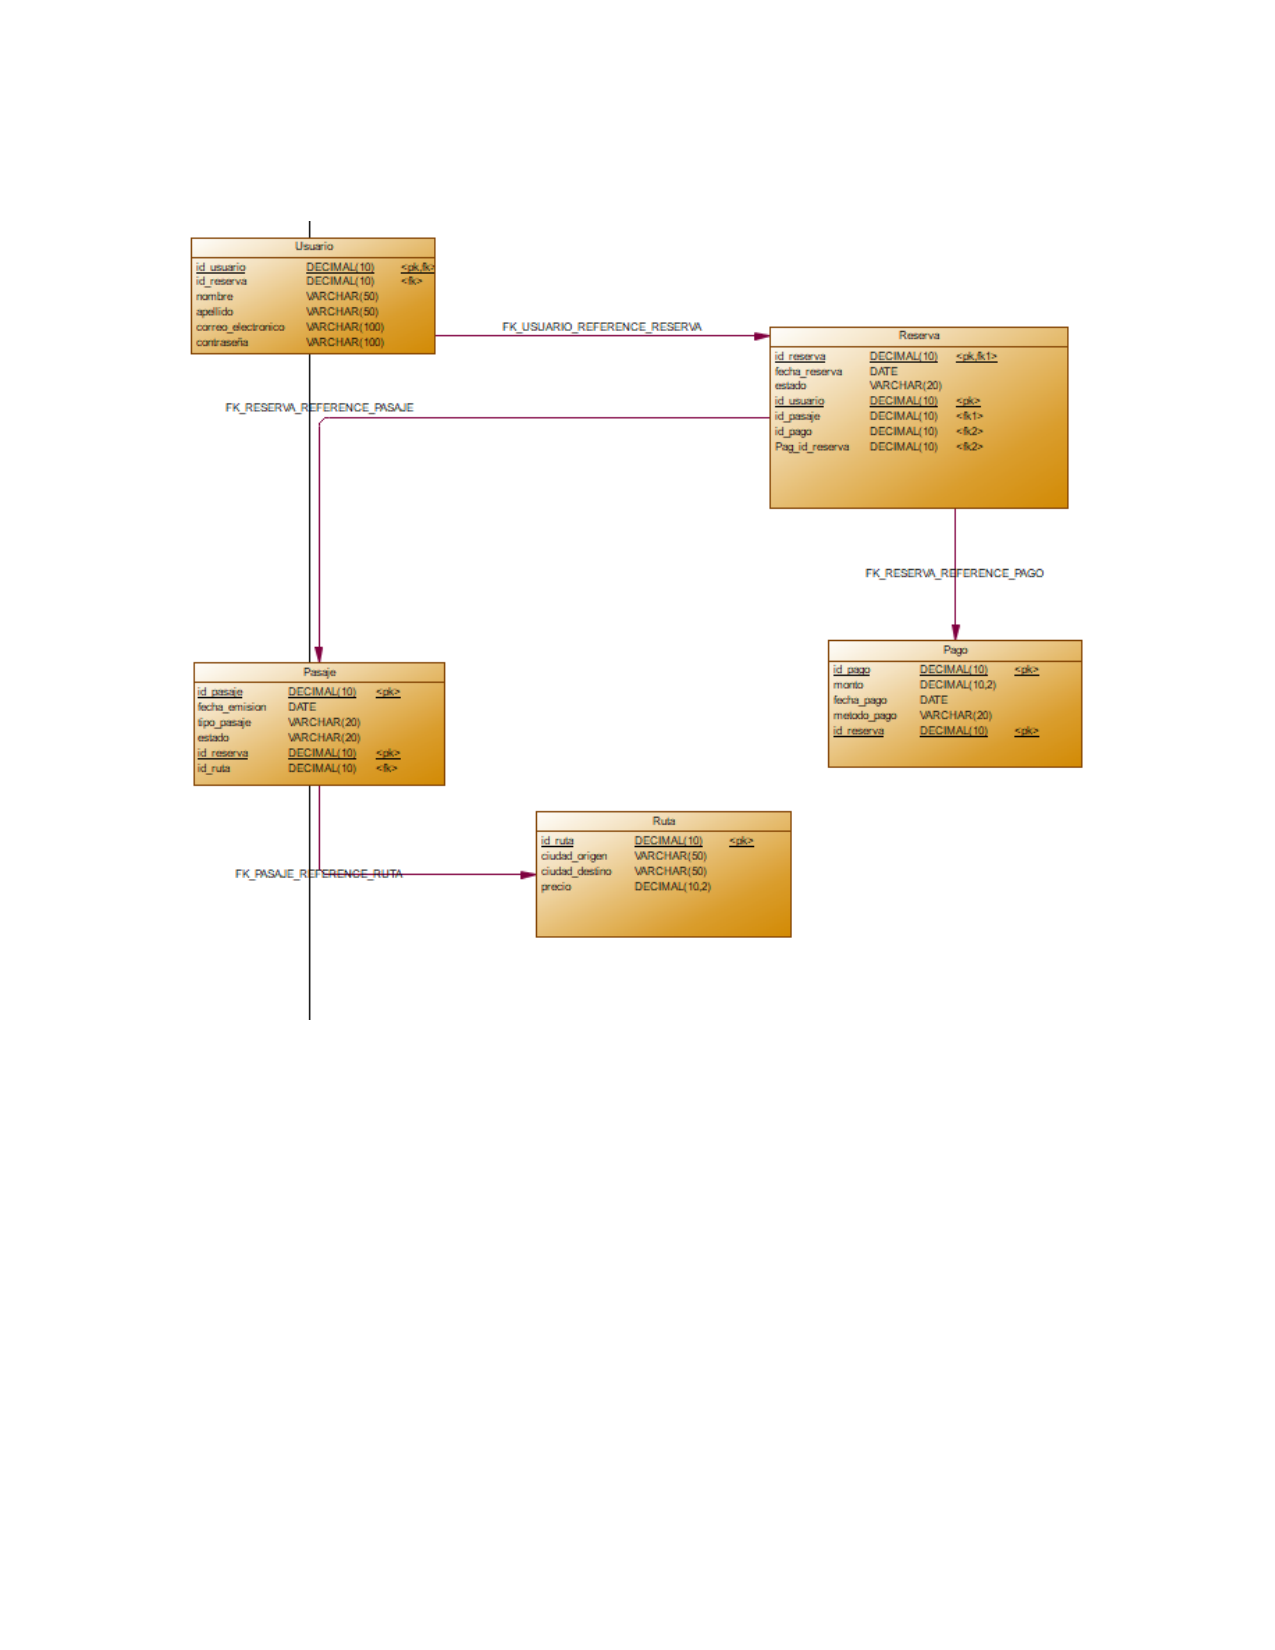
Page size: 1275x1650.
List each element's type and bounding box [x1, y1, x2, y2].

picture [177, 221, 1098, 1020]
